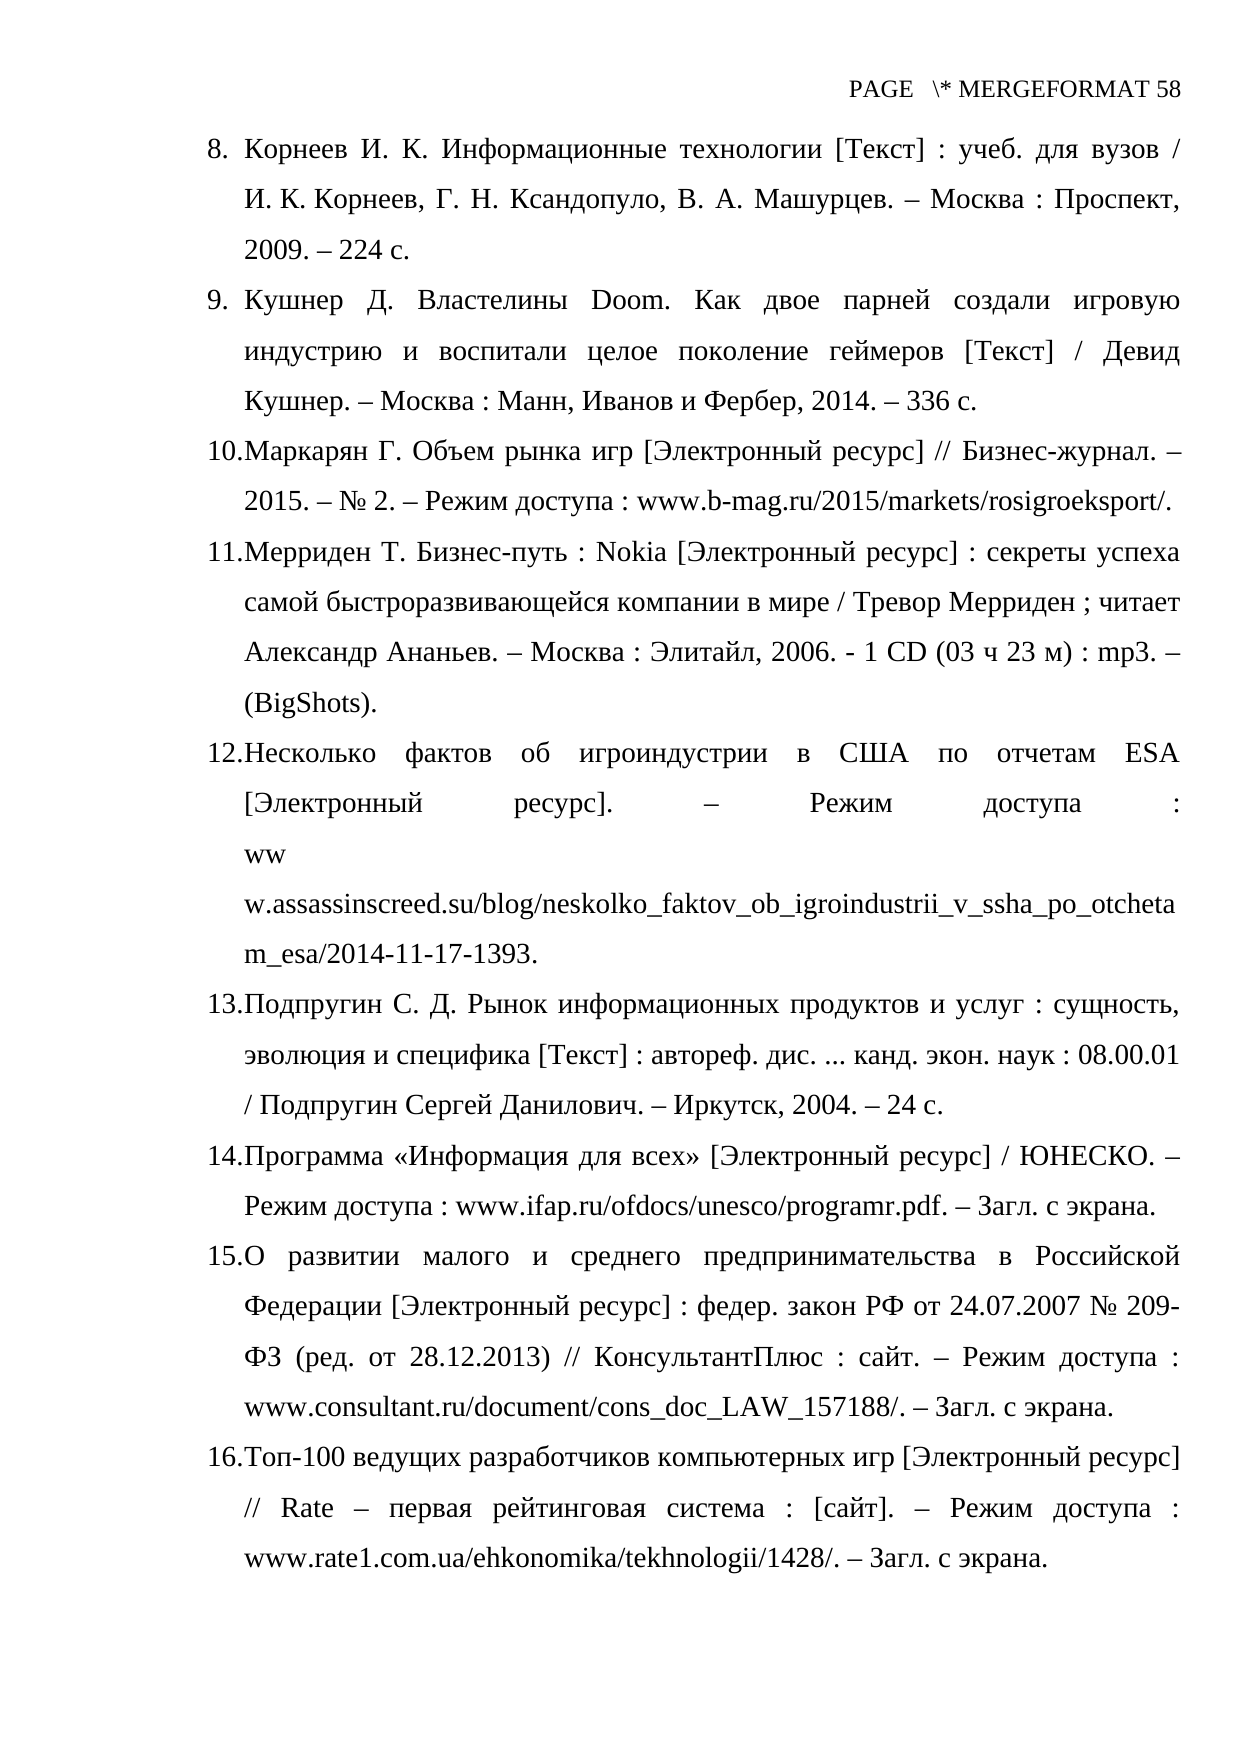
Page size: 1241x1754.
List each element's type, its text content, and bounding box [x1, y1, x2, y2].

list Несколько фактов об игроиндустрии в США по отчетам ESA [Электронный ресурс]. – Режим доступа : www.assassinscreed.su/blog/neskolko_faktov_ob_igroindustrii_v_ssha_po_otchetam_esa/2014-11-17-1393. [207, 735, 1181, 970]
list Подпругин С. Д. Рынок информационных продуктов и услуг : сущность, эволюция и специфика [Текст] : автореф. дис. ... канд. экон. наук : 08.00.01 / Подпругин Сергей Данилович. – Иркутск, 2004. – 24 c. [207, 987, 1181, 1121]
list О развитии малого и среднего предпринимательства в Российской Федерации [Электронный ресурс] : федер. закон РФ от 24.07.2007 № 209-ФЗ (ред. от 28.12.2013) // КонсультантПлюс : сайт. – Режим доступа : www.consultant.ru/document/cons_doc_LAW_157188/. – Загл. с экрана. [207, 1238, 1181, 1423]
list Программа «Информация для всех» [Электронный ресурс] / ЮНЕСКО. – Режим доступа : www.ifap.ru/ofdocs/unesco/programr.pdf. – Загл. с экрана. [207, 1138, 1181, 1221]
list Маркарян Г. Объем рынка игр [Электронный ресурс] // Бизнес-журнал. – 2015. – № 2. – Режим доступа : www.b-mag.ru/2015/markets/rosigroeksport/. [207, 433, 1181, 517]
list Кушнер Д. Властелины Doom. Как двое парней создали игровую индустрию и воспитали целое поколение геймеров [Текст] / Девид Кушнер. – Москва : Манн, Иванов и Фербер, 2014. – 336 с. [207, 282, 1181, 416]
list Корнеев И. К. Информационные технологии [Текст] : учеб. для вузов / И. К. Корнеев, Г. Н. Ксандопуло, В. А. Машурцев. – Москва : Проспект, 2009. – 224 с. [207, 131, 1181, 266]
list Мерриден Т. Бизнес-путь : Nokia [Электронный ресурс] : секреты успеха самой быстроразвивающейся компании в мире / Тревор Мерриден ; читает Александр Ананьев. – Москва : Элитайл, 2006. - 1 CD (03 ч 23 м) : mp3. – (BigShots). [207, 534, 1181, 718]
list Топ-100 ведущих разработчиков компьютерных игр [Электронный ресурс] // Rate – первая рейтинговая система : [сайт]. – Режим доступа : www.rate1.com.ua/ehkonomika/tekhnologii/1428/. – Загл. с экрана. [207, 1439, 1181, 1574]
